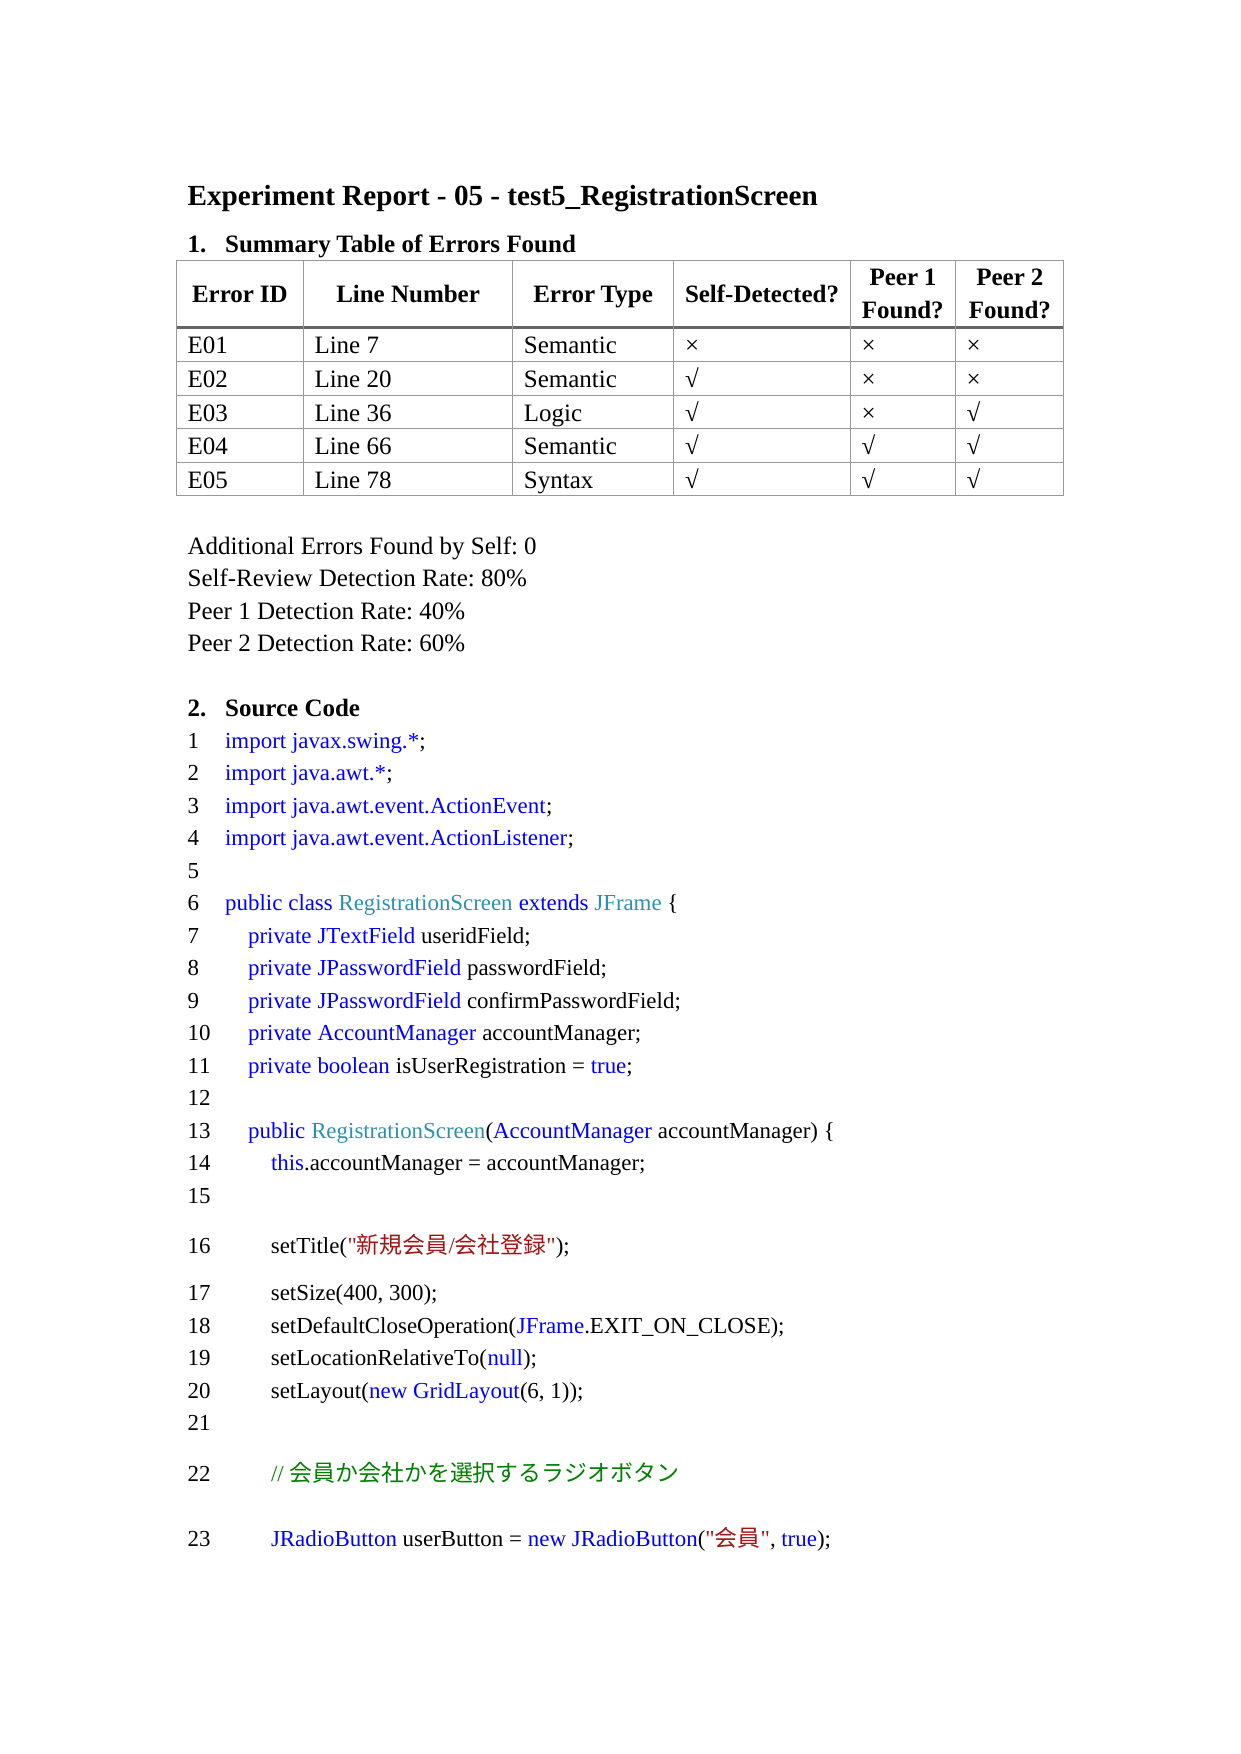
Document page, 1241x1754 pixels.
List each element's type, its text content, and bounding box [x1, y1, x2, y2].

text Additional Errors Found by Self: 0 [187, 529, 1053, 561]
table_header Self-Detected? [674, 261, 850, 326]
table_cell √ [956, 429, 1063, 462]
list setLocationRelativeTo(null); [187, 1341, 1053, 1374]
table_cell Line 20 [304, 362, 512, 395]
table_cell Line 36 [304, 396, 512, 428]
table_header Error ID [177, 261, 303, 326]
table_header Peer 2 Found? [956, 261, 1063, 326]
list setLayout(new GridLayout(6, 1)); [187, 1374, 1053, 1406]
table_cell Semantic [513, 429, 673, 462]
list setTitle("新規会員/会社登録"); [187, 1211, 1053, 1276]
list import java.awt.event.ActionListener; [187, 821, 1053, 854]
table_cell E01 [177, 329, 303, 361]
list private AccountManager accountManager; [187, 1016, 1053, 1049]
table_cell × [851, 362, 955, 395]
list public RegistrationScreen(AccountManager accountManager) { [187, 1114, 1053, 1146]
text Self-Review Detection Rate: 80% [187, 561, 1053, 594]
list this.accountManager = accountManager; [187, 1146, 1053, 1179]
list JRadioButton userButton = new JRadioButton("会員", true); [187, 1504, 1053, 1569]
list private boolean isUserRegistration = true; [187, 1049, 1053, 1081]
table_cell E02 [177, 362, 303, 395]
table_cell × [851, 329, 955, 361]
list private JTextField useridField; [187, 919, 1053, 951]
text Peer 1 Detection Rate: 40% [187, 594, 1053, 626]
table_cell × [956, 329, 1063, 361]
table_cell Logic [513, 396, 673, 428]
table_cell √ [674, 396, 850, 428]
table_cell √ [674, 362, 850, 395]
table_cell √ [851, 429, 955, 462]
table_cell × [674, 329, 850, 361]
list import java.awt.event.ActionEvent; [187, 789, 1053, 821]
table_cell Semantic [513, 362, 673, 395]
table_cell × [851, 396, 955, 428]
table_cell E03 [177, 396, 303, 428]
list Summary Table of Errors Found [187, 227, 1053, 259]
table_cell √ [956, 396, 1063, 428]
table_cell E04 [177, 429, 303, 462]
list // 会員か会社かを選択するラジオボタン [187, 1439, 1053, 1504]
list setDefaultCloseOperation(JFrame.EXIT_ON_CLOSE); [187, 1309, 1053, 1341]
list private JPasswordField passwordField; [187, 951, 1053, 984]
list import java.awt.*; [187, 756, 1053, 789]
table_cell Line 78 [304, 463, 512, 495]
table_cell Syntax [513, 463, 673, 495]
table_cell √ [851, 463, 955, 495]
table_cell Line 66 [304, 429, 512, 462]
table_header Error Type [513, 261, 673, 326]
table_header Peer 1 Found? [851, 261, 955, 326]
table_cell √ [956, 463, 1063, 495]
list setSize(400, 300); [187, 1276, 1053, 1309]
table_cell Semantic [513, 329, 673, 361]
list import javax.swing.*; [187, 724, 1053, 756]
list public class RegistrationScreen extends JFrame { [187, 886, 1053, 919]
table_cell √ [674, 429, 850, 462]
table_cell × [956, 362, 1063, 395]
text Peer 2 Detection Rate: 60% [187, 626, 1053, 659]
table_cell E05 [177, 463, 303, 495]
text Experiment Report - 05 - test5_RegistrationScreen [187, 162, 1053, 227]
table_header Line Number [304, 261, 512, 326]
list Source Code [187, 691, 1053, 724]
list private JPasswordField confirmPasswordField; [187, 984, 1053, 1016]
table_cell √ [674, 463, 850, 495]
table_cell Line 7 [304, 329, 512, 361]
